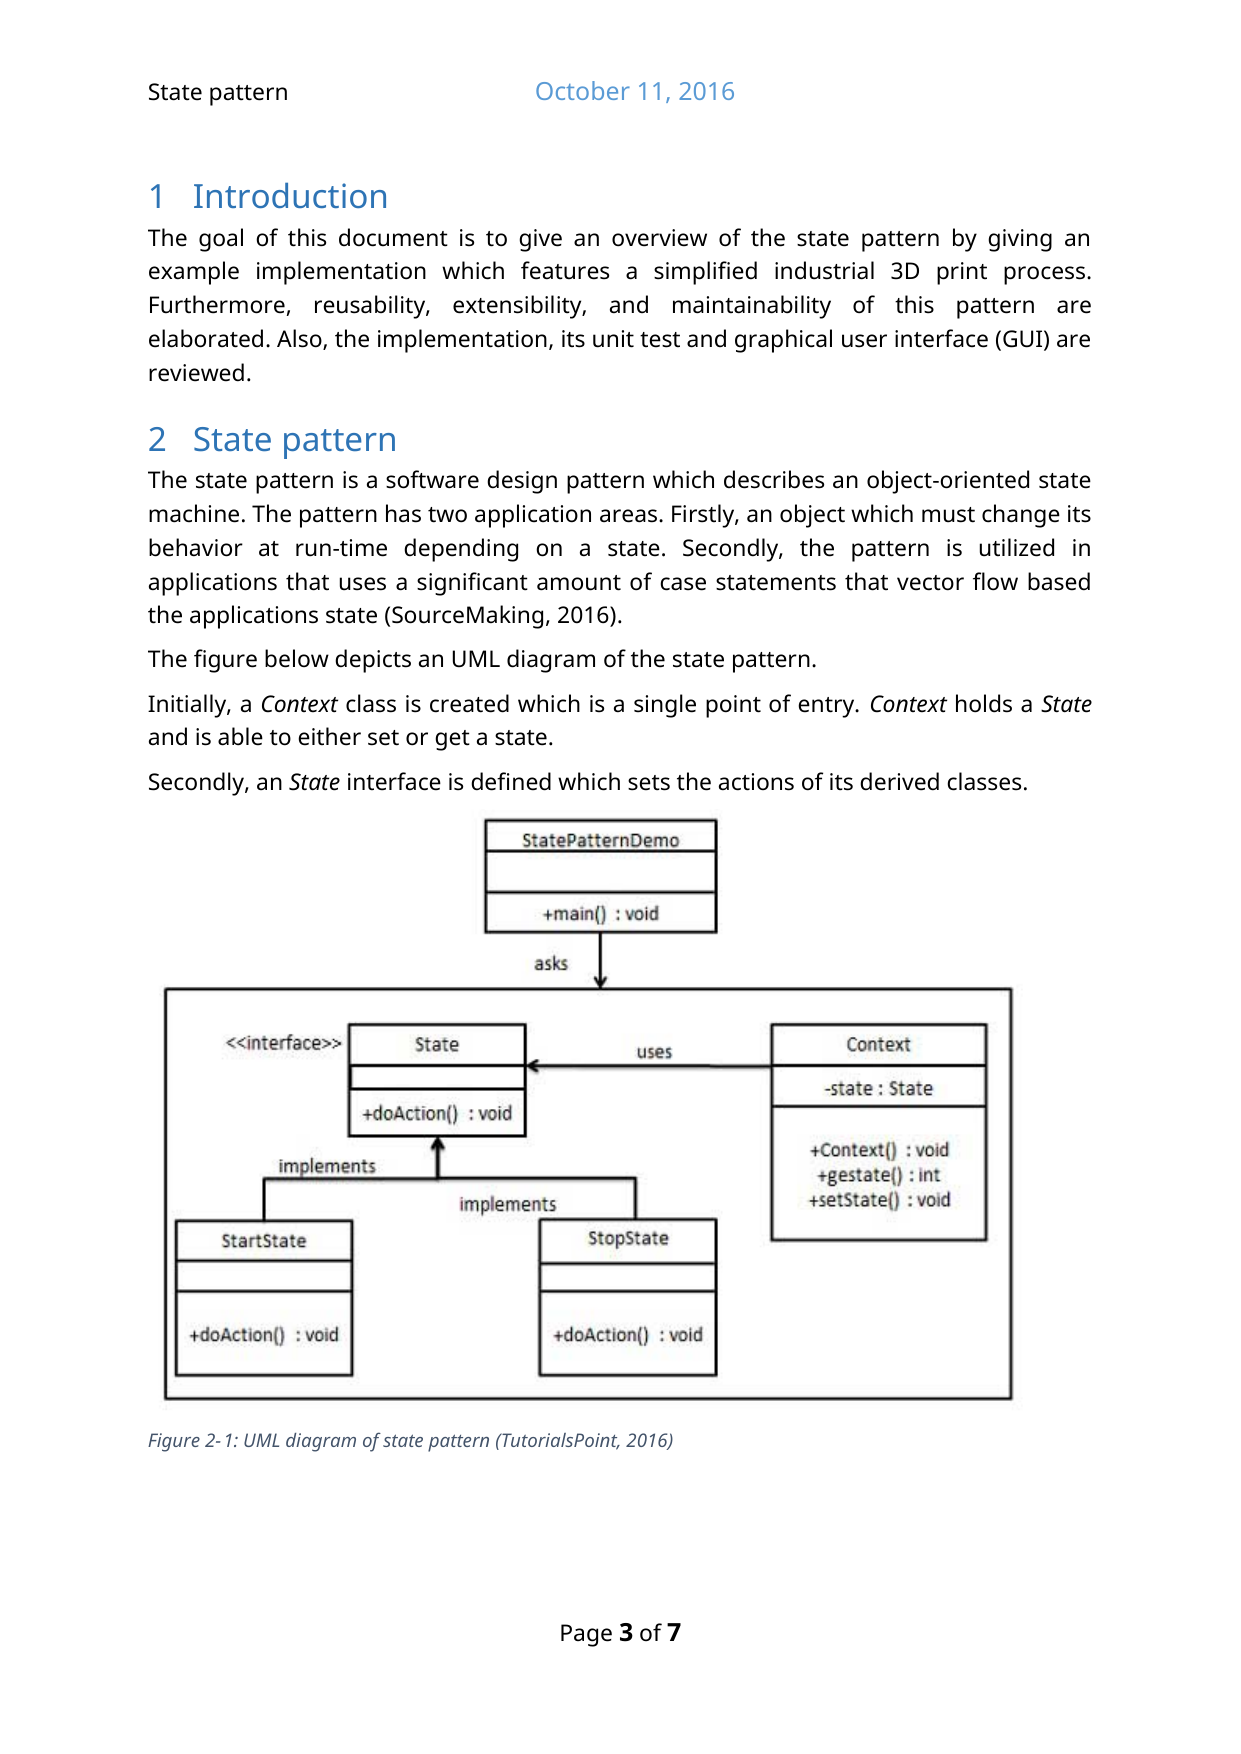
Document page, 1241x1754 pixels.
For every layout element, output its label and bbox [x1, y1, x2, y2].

picture [147, 809, 1023, 1415]
